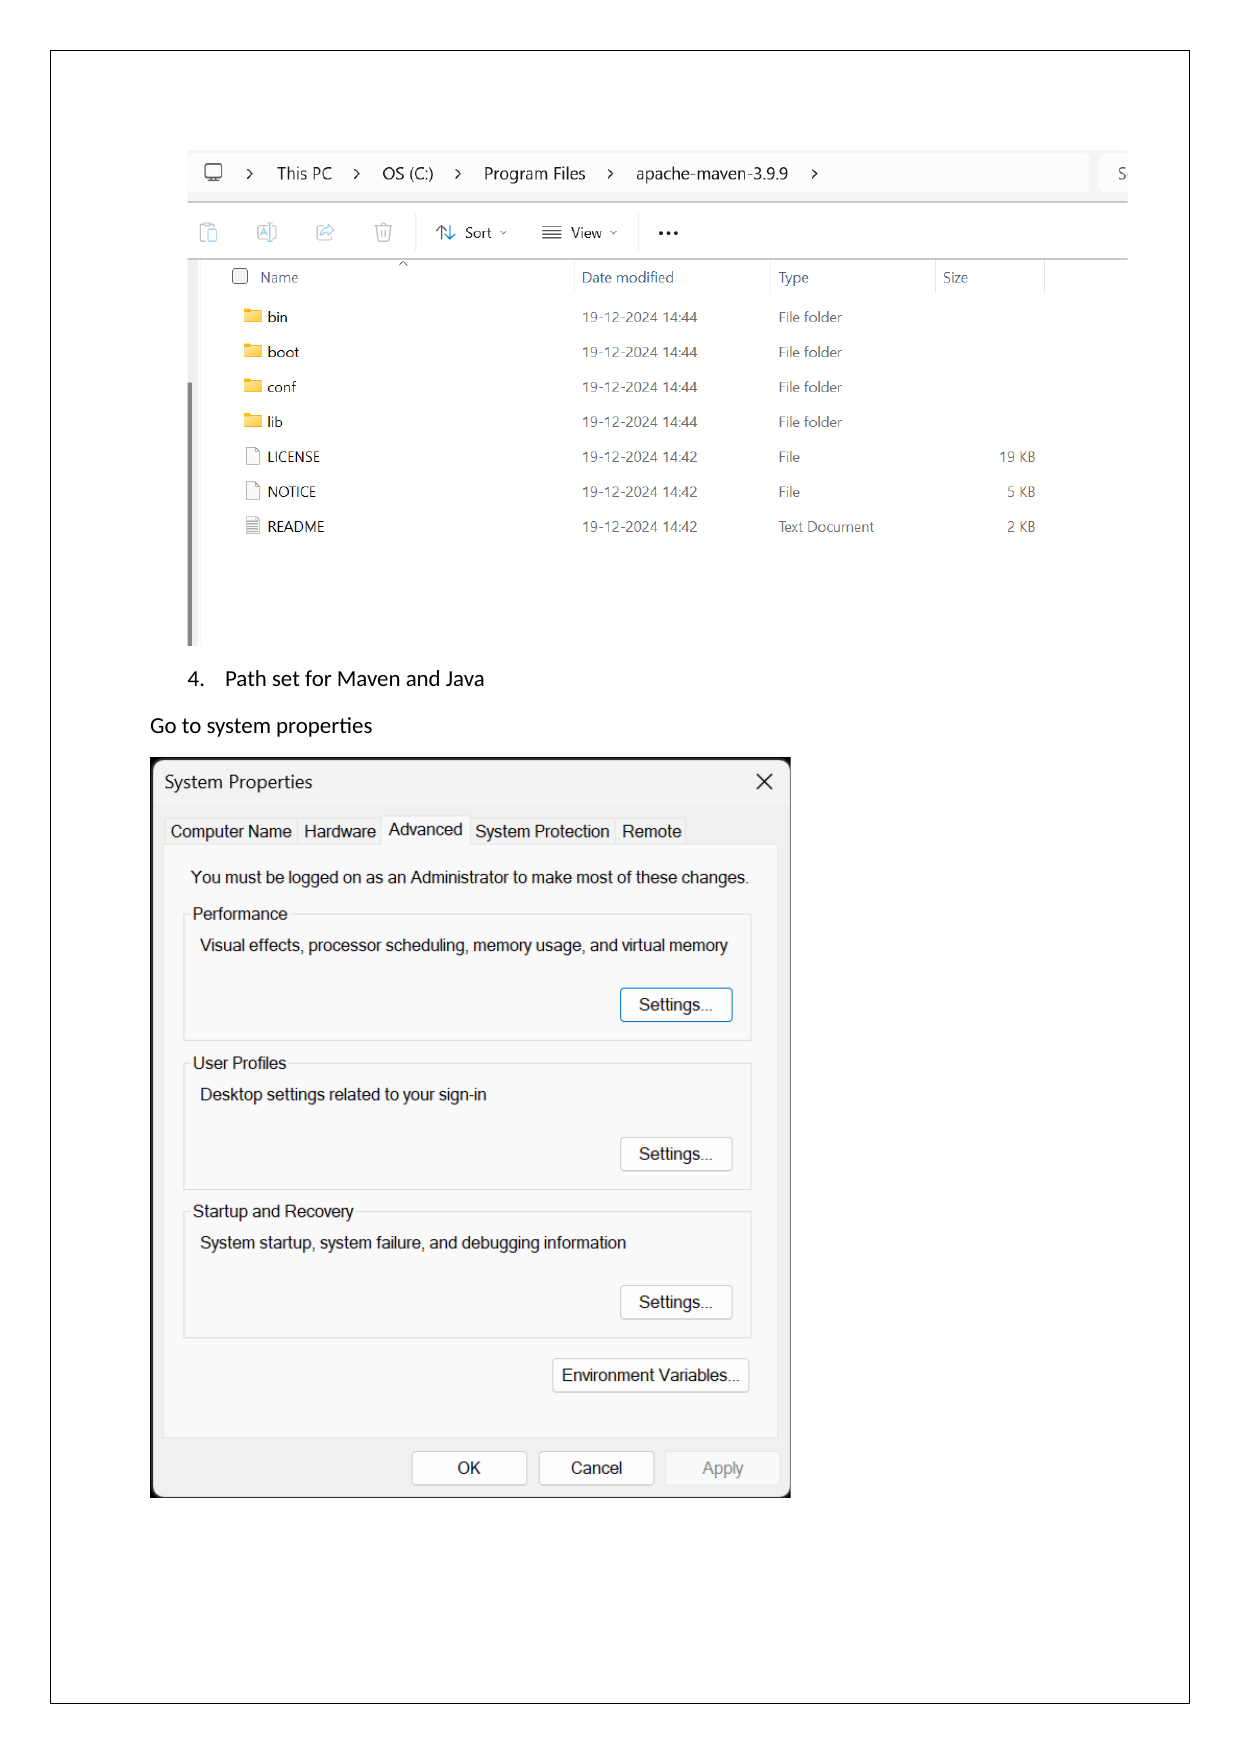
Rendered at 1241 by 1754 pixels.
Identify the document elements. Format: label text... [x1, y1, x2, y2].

list Path set for Maven and Java [187, 664, 1090, 692]
picture [187, 150, 1128, 646]
text Go to system properties [150, 711, 1090, 739]
picture [150, 757, 791, 1498]
